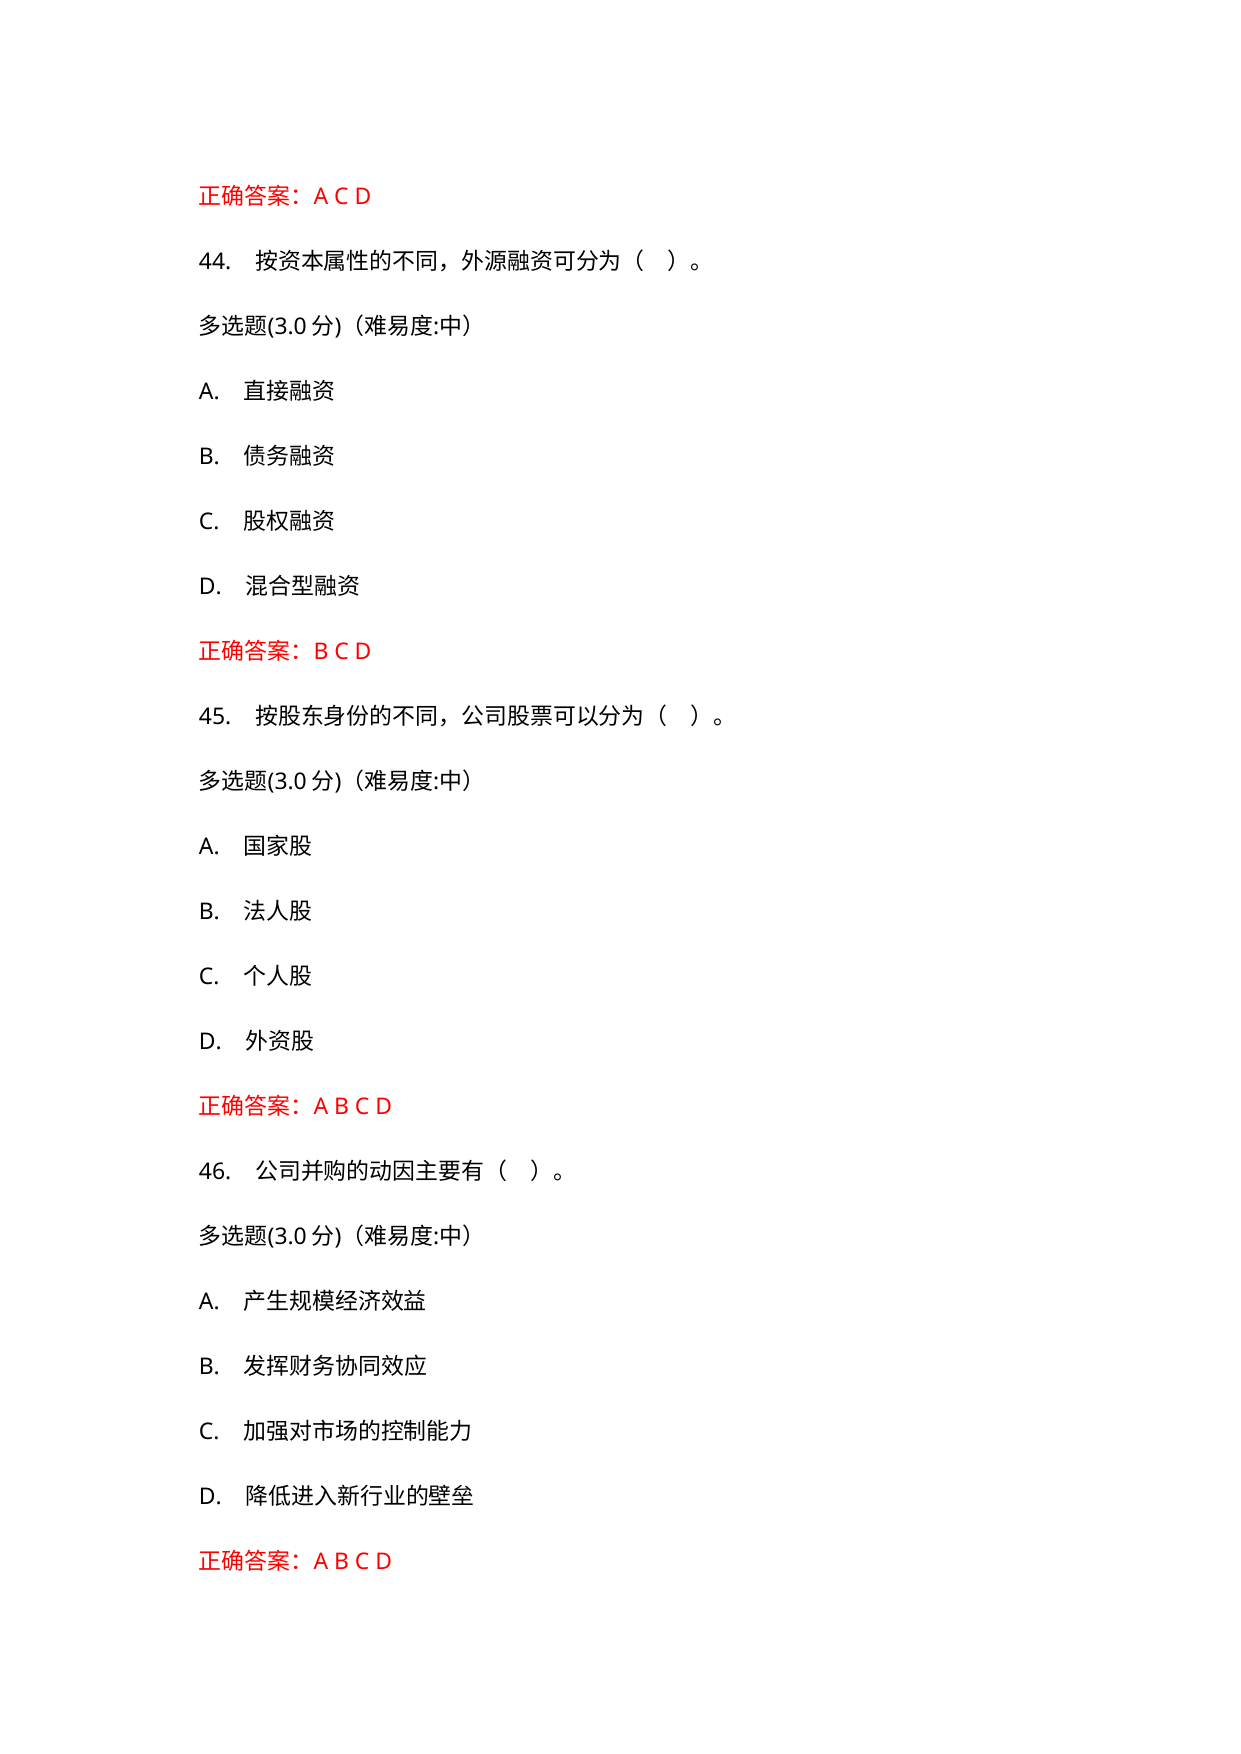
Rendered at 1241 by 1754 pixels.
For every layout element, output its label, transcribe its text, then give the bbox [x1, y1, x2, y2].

table_cell 45. 按股东身份的不同，公司股票可以分为（ ）。 [188, 682, 1087, 747]
table_cell 46. 公司并购的动因主要有（ ）。 [188, 1137, 1087, 1202]
table_cell 44. 按资本属性的不同，外源融资可分为（ ）。 [188, 227, 1087, 292]
table_cell D. 混合型融资 [188, 552, 1087, 617]
table_cell D. 降低进入新行业的壁垒 [188, 1462, 1087, 1527]
table_cell C. 股权融资 [188, 487, 1087, 552]
table_cell B. 发挥财务协同效应 [188, 1332, 1087, 1397]
table_cell 正确答案：A C D [188, 162, 1087, 227]
table_cell B. 债务融资 [188, 422, 1087, 487]
table_cell 多选题(3.0分)（难易度:中） [188, 1202, 1087, 1267]
table_cell 正确答案：A B C D [188, 1527, 1087, 1592]
table_cell A. 国家股 [188, 812, 1087, 877]
table_cell A. 产生规模经济效益 [188, 1267, 1087, 1332]
table_cell 多选题(3.0分)（难易度:中） [188, 292, 1087, 357]
table_cell A. 直接融资 [188, 357, 1087, 422]
table_cell B. 法人股 [188, 877, 1087, 942]
table_cell D. 外资股 [188, 1007, 1087, 1072]
table_cell 正确答案：B C D [188, 617, 1087, 682]
table_cell 正确答案：A B C D [188, 1072, 1087, 1137]
table_cell C. 加强对市场的控制能力 [188, 1397, 1087, 1462]
table_cell C. 个人股 [188, 942, 1087, 1007]
table_cell 多选题(3.0分)（难易度:中） [188, 747, 1087, 812]
